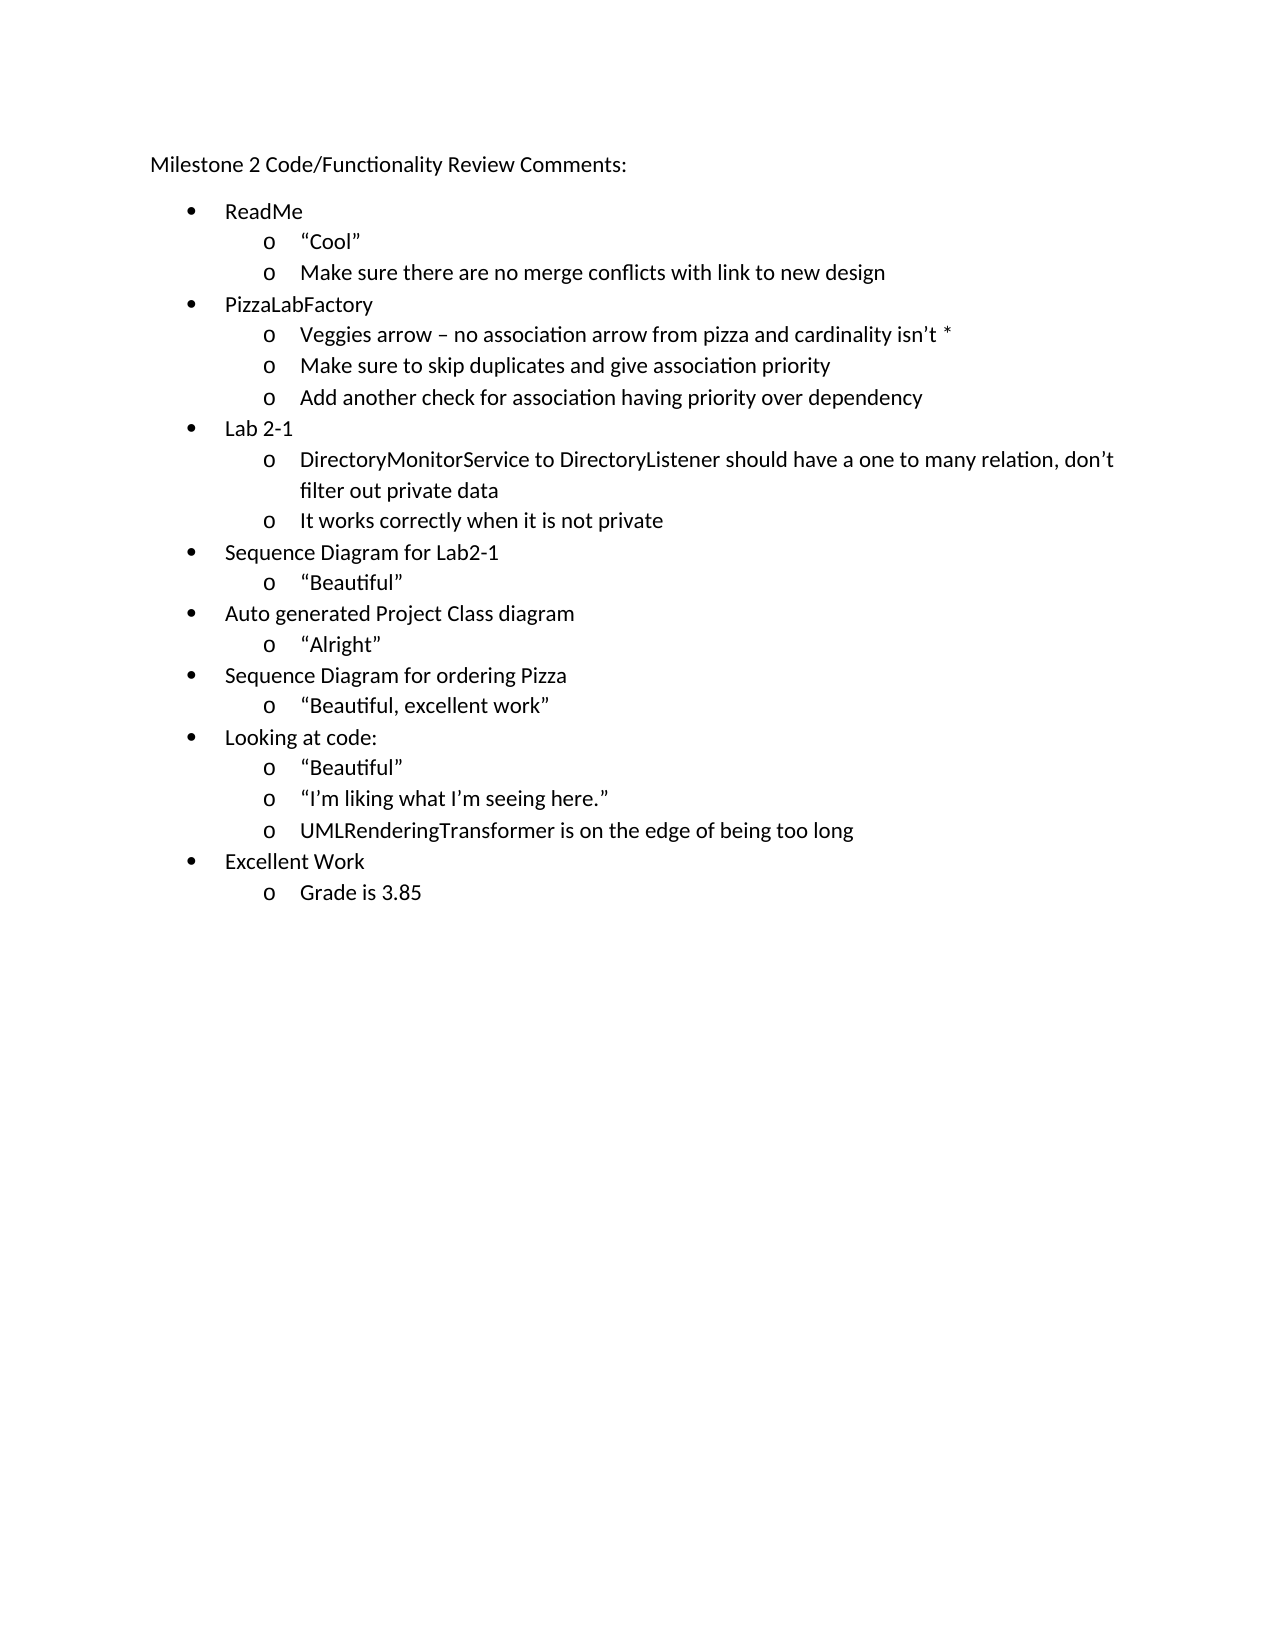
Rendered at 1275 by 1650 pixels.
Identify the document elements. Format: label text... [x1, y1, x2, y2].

list “Beautiful, excellent work” [262, 691, 1125, 721]
list “Beautiful” [262, 568, 1125, 597]
list ReadMe [187, 197, 1125, 225]
text Milestone 2 Code/Functionality Review Comments: [150, 150, 1125, 178]
list Sequence Diagram for Lab2-1 [187, 538, 1125, 566]
list UMLRenderingTransformer is on the edge of being too long [262, 816, 1125, 845]
list Add another check for association having priority over dependency [262, 383, 1125, 412]
list “Beautiful” [262, 753, 1125, 782]
list Make sure to skip duplicates and give association priority [262, 352, 1125, 381]
list Excellent Work [187, 847, 1125, 875]
list Auto generated Project Class diagram [187, 599, 1125, 627]
list Veggies arrow – no association arrow from pizza and cardinality isn’t * [262, 320, 1125, 349]
list DirectoryMonitorService to DirectoryListener should have a one to many relation, don’t filter out private data [262, 445, 1125, 504]
list “Cool” [262, 227, 1125, 256]
list Lab 2-1 [187, 414, 1125, 443]
list Make sure there are no merge conflicts with link to new design [262, 258, 1125, 288]
list PizzaLabFactory [187, 290, 1125, 318]
list “I’m liking what I’m seeing here.” [262, 784, 1125, 814]
list Looking at code: [187, 723, 1125, 751]
list Sequence Diagram for ordering Pizza [187, 661, 1125, 689]
list “Alright” [262, 630, 1125, 659]
list It works correctly when it is not private [262, 506, 1125, 536]
list Grade is 3.85 [262, 878, 1125, 907]
